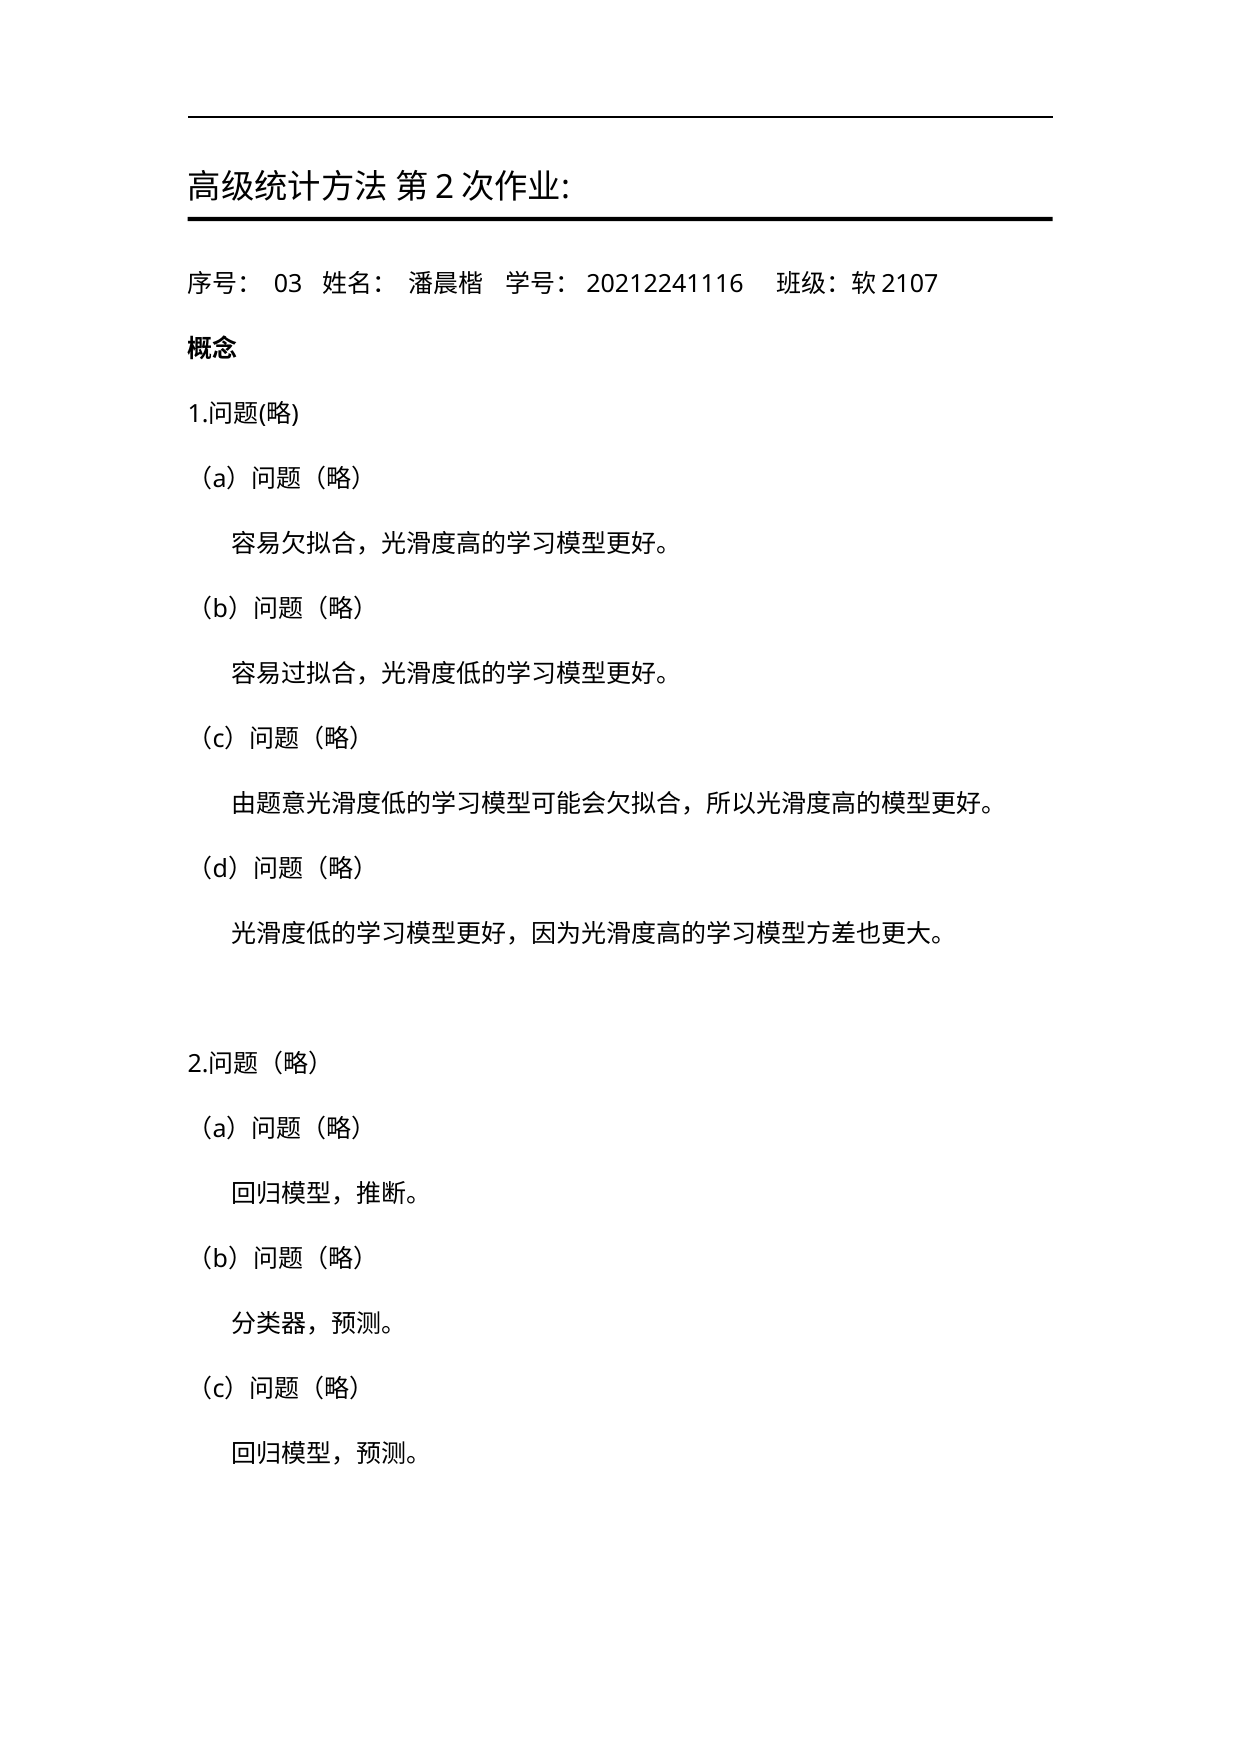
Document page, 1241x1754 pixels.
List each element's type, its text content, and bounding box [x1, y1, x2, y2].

text 由题意光滑度低的学习模型可能会欠拟合，所以光滑度高的模型更好。 [187, 769, 1053, 834]
text 概念 [187, 314, 1053, 379]
text 序号： 03 姓名： 潘晨楷 学号： 20212241116 班级：软2107 [187, 249, 1053, 314]
text （b）问题（略） [187, 1224, 1053, 1289]
text （a）问题（略） [187, 1094, 1053, 1159]
text 分类器，预测。 [187, 1289, 1053, 1354]
text 回归模型，预测。 [187, 1419, 1053, 1484]
text 容易过拟合，光滑度低的学习模型更好。 [187, 639, 1053, 704]
text 回归模型，推断。 [187, 1159, 1053, 1224]
text 2.问题（略） [187, 1029, 1053, 1094]
text 容易欠拟合，光滑度高的学习模型更好。 [187, 509, 1053, 574]
text 光滑度低的学习模型更好，因为光滑度高的学习模型方差也更大。 [187, 899, 1053, 964]
text （c）问题（略） [187, 704, 1053, 769]
text 高级统计方法 第2次作业: [187, 152, 1053, 216]
text （d）问题（略） [187, 834, 1053, 899]
text 1.问题(略) [187, 379, 1053, 444]
text （c）问题（略） [187, 1354, 1053, 1419]
text （b）问题（略） [187, 574, 1053, 639]
text （a）问题（略） [187, 444, 1053, 509]
